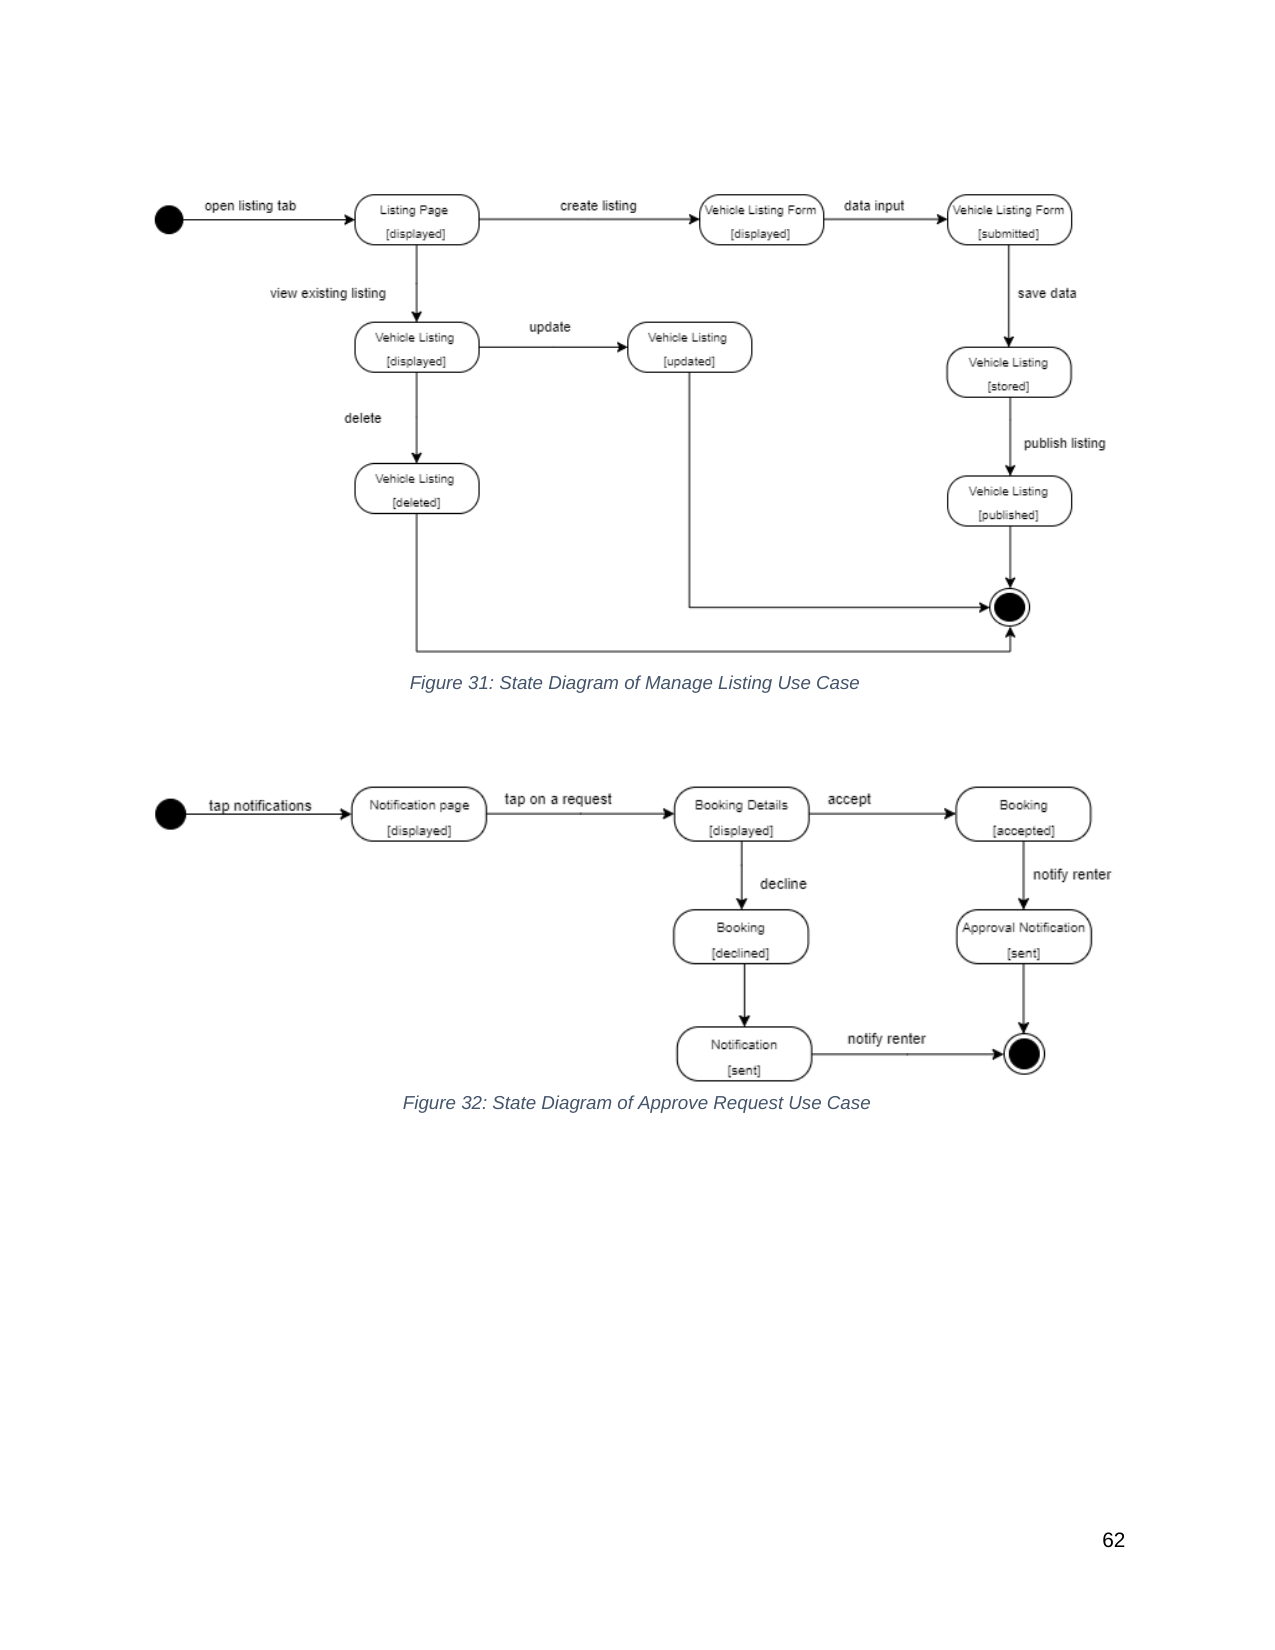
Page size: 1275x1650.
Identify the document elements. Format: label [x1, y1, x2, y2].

picture [150, 780, 1125, 1083]
picture [150, 188, 1122, 663]
